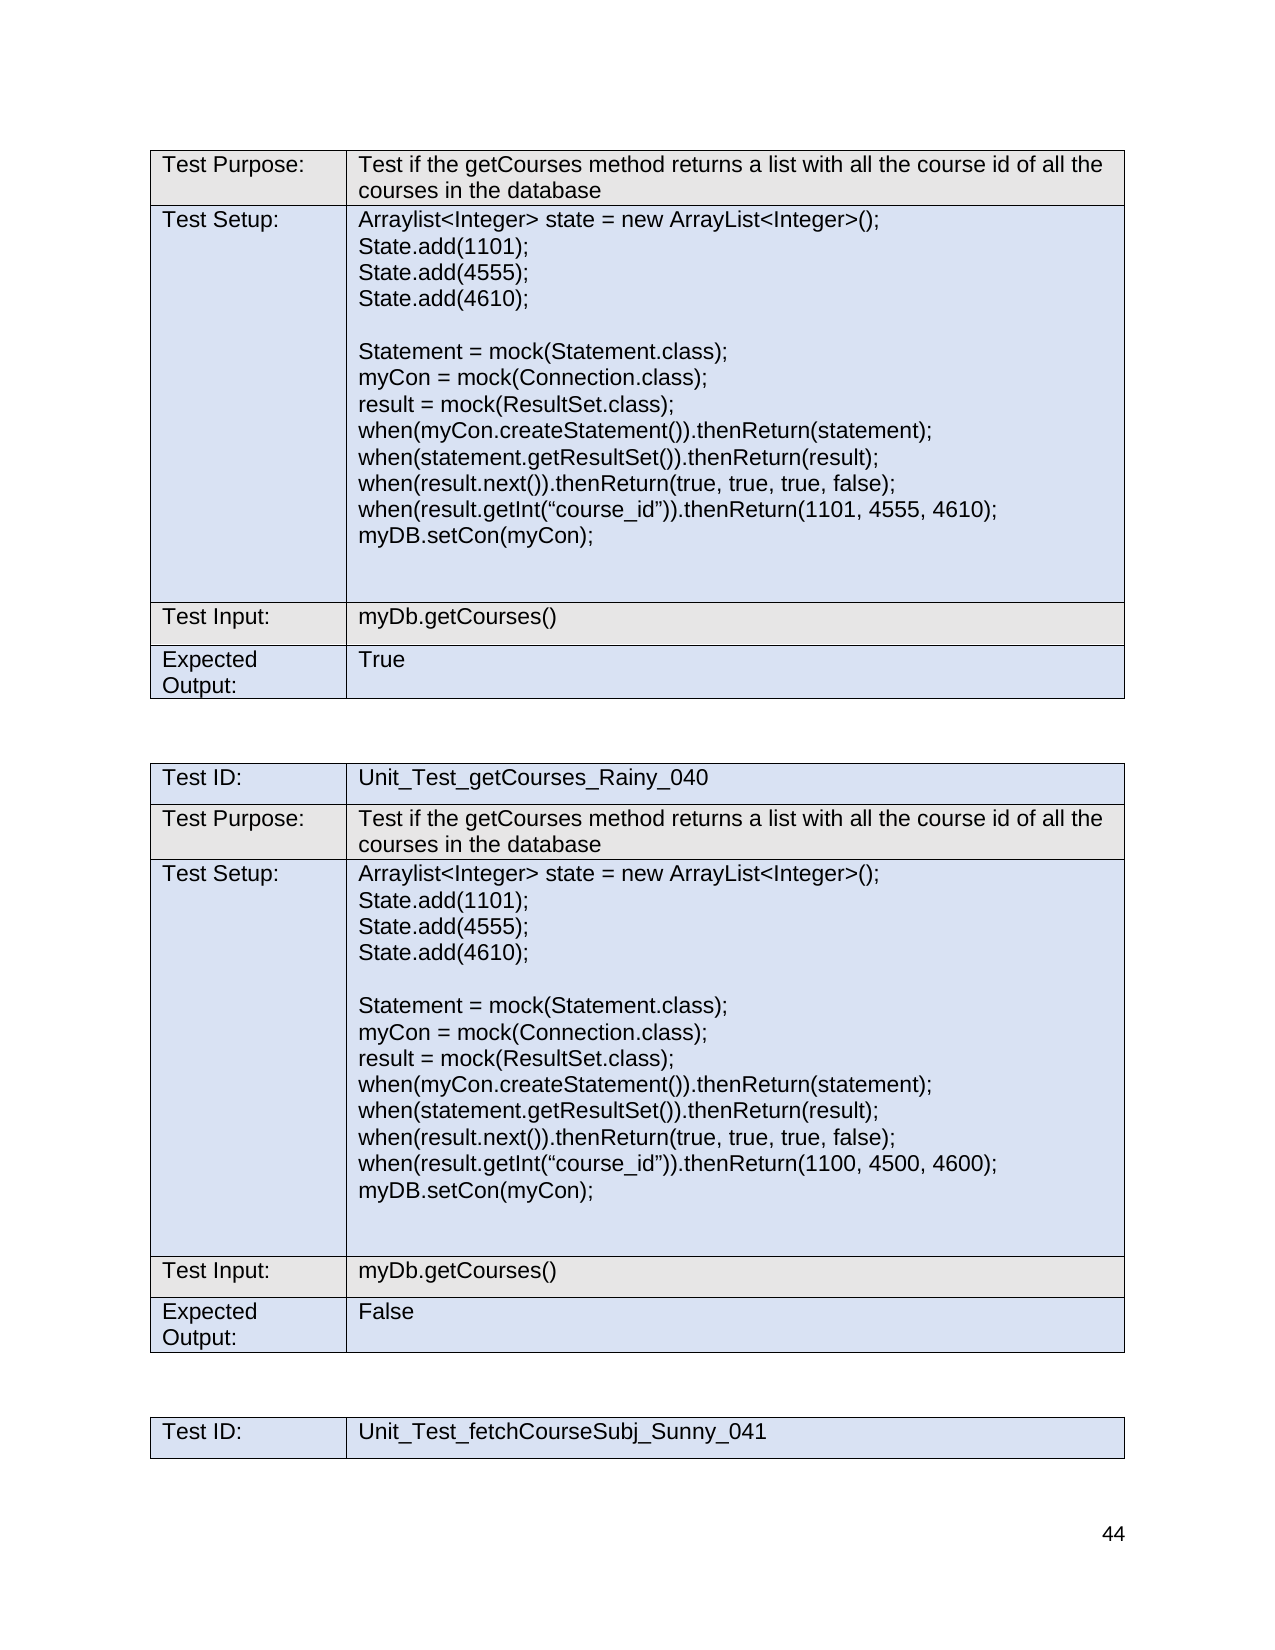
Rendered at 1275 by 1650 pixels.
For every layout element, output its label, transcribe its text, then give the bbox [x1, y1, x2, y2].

table_header Unit_Test_fetchCourseSubj_Sunny_041 [347, 1418, 1124, 1458]
table_cell Arraylist<Integer> state = new ArrayList<Integer>(); State.add(1101); State.add(4555); State.add(4610); Statement = mock(Statement.class); myCon = mock(Connection.class); result = mock(ResultSet.class); when(myCon.createStatement()).thenReturn(statement); when(statement.getResultSet()).thenReturn(result); when(result.next()).thenReturn(true, true, true, false); when(result.getInt(“course_id”)).thenReturn(1101, 4555, 4610); myDB.setCon(myCon); [347, 206, 1124, 602]
table_header Test ID: [151, 1418, 346, 1458]
table_cell Arraylist<Integer> state = new ArrayList<Integer>(); State.add(1101); State.add(4555); State.add(4610); Statement = mock(Statement.class); myCon = mock(Connection.class); result = mock(ResultSet.class); when(myCon.createStatement()).thenReturn(statement); when(statement.getResultSet()).thenReturn(result); when(result.next()).thenReturn(true, true, true, false); when(result.getInt(“course_id”)).thenReturn(1100, 4500, 4600); myDB.setCon(myCon); [347, 860, 1124, 1256]
table_cell Test Input: [151, 603, 346, 644]
table_cell myDb.getCourses() [347, 1257, 1124, 1297]
table_header Unit_Test_getCourses_Rainy_040 [347, 764, 1124, 804]
table_cell True [347, 646, 1124, 698]
table_cell Test Input: [151, 1257, 346, 1297]
table_cell False [347, 1298, 1124, 1352]
table_cell Test Setup: [151, 206, 346, 602]
table_cell Test Purpose: [151, 151, 346, 205]
table_cell myDb.getCourses() [347, 603, 1124, 644]
table_cell Test if the getCourses method returns a list with all the course id of all the courses in the database [347, 805, 1124, 859]
table_cell Expected Output: [151, 646, 346, 698]
table_header Test ID: [151, 764, 346, 804]
table_cell Expected Output: [151, 1298, 346, 1352]
table_cell Test if the getCourses method returns a list with all the course id of all the courses in the database [347, 151, 1124, 205]
table_cell Test Purpose: [151, 805, 346, 859]
table_cell Test Setup: [151, 860, 346, 1256]
